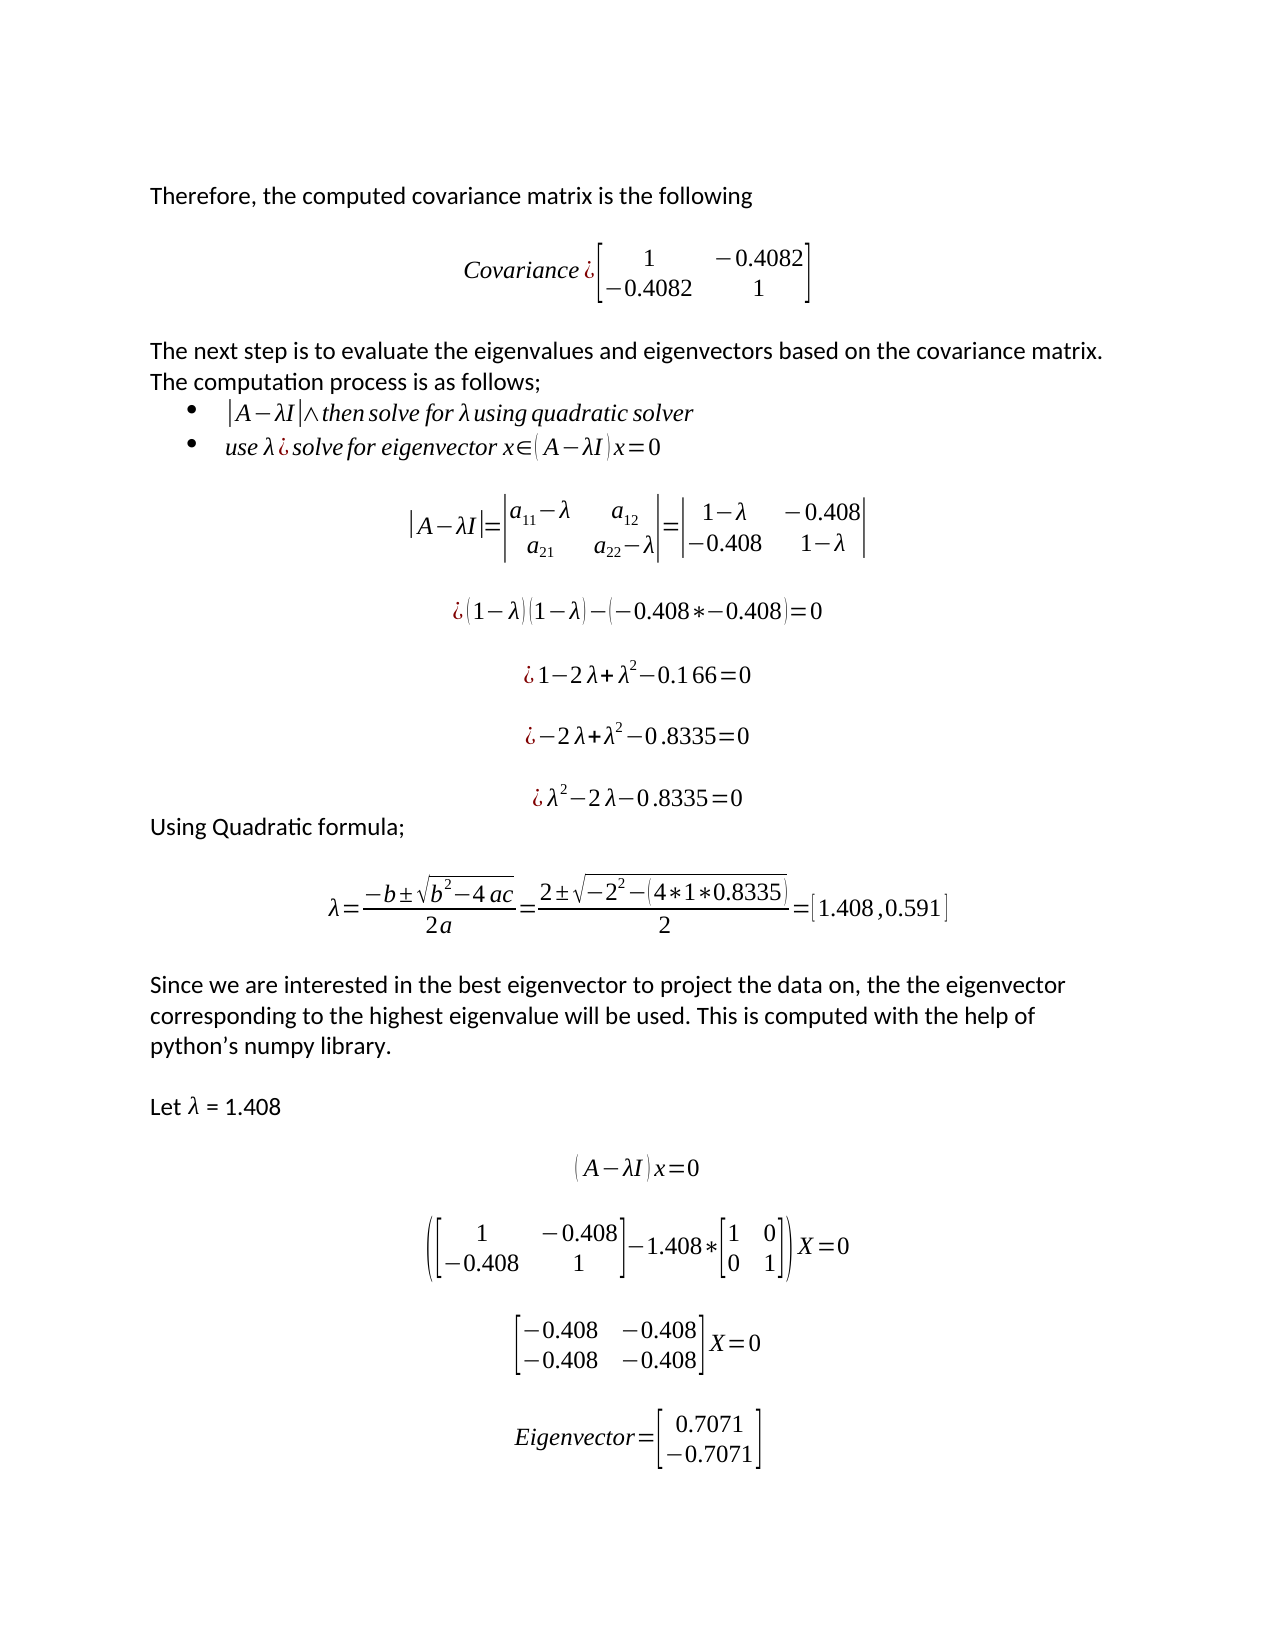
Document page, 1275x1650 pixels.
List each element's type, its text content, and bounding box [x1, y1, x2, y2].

text The next step is to evaluate the eigenvalues and eigenvectors based on the covariance matrix. The computation process is as follows; [150, 335, 1125, 396]
text Using Quadratic formula; [150, 811, 1125, 842]
text Let = 1.408 [150, 1092, 1125, 1122]
text Since we are interested in the best eigenvector to project the data on, the the eigenvector corresponding to the highest eigenvalue will be used. This is computed with the help of python’s numpy library. [150, 969, 1125, 1061]
text Therefore, the computed covariance matrix is the following [150, 181, 1125, 211]
